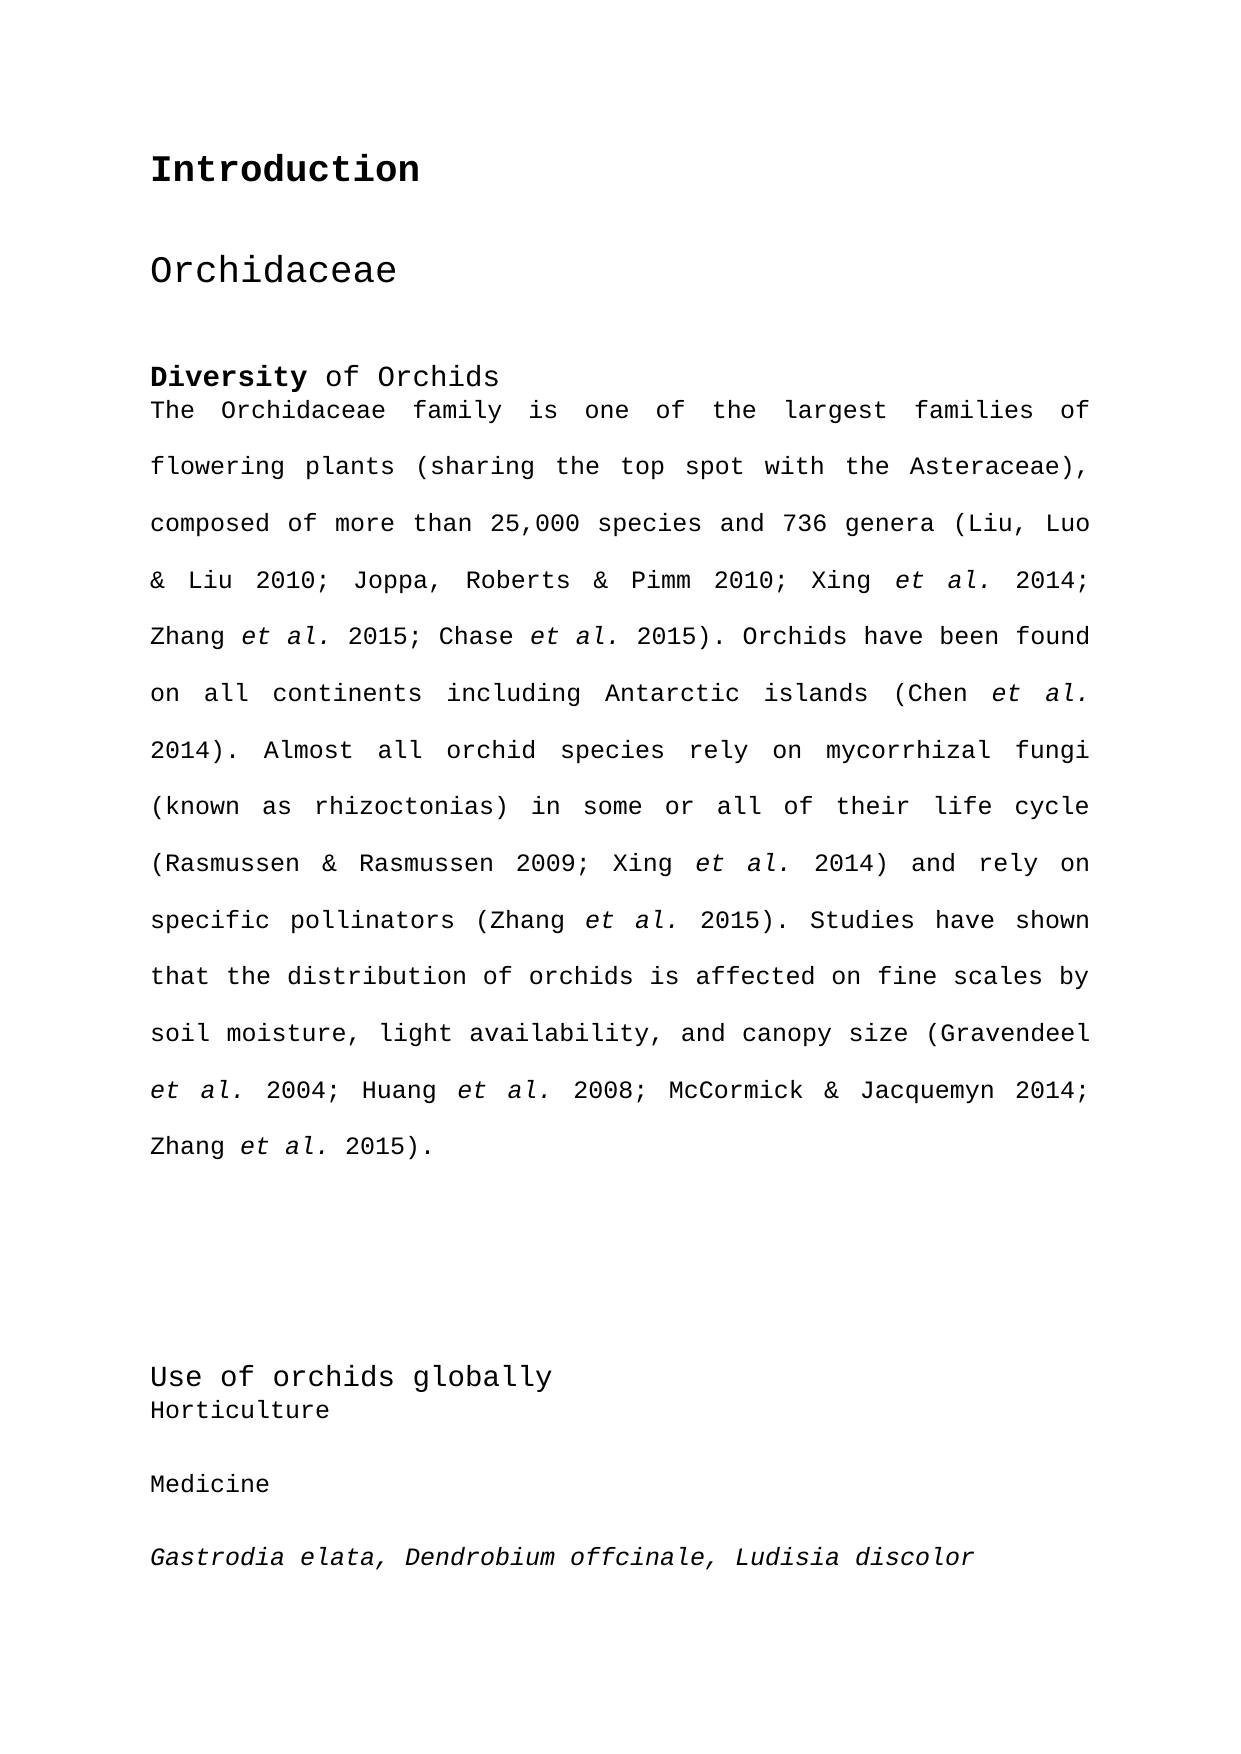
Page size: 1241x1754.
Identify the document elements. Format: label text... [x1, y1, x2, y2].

text Horticulture [150, 1398, 1090, 1426]
subtitle Introduction [150, 150, 1090, 192]
subtitle Diversity of Orchids [150, 362, 1090, 395]
text Medicine [150, 1471, 1090, 1499]
text The Orchidaceae family is one of the largest families of flowering plants (sharing the top spot with the Asteraceae), composed of more than 25,000 species and 736 genera (Liu, Luo & Liu 2010; Joppa, Roberts & Pimm 2010; Xing et al. 2014; Zhang et al. 2015; Chase et al. 2015). Orchids have been found on all continents including Antarctic islands (Chen et al. 2014). Almost all orchid species rely on mycorrhizal fungi (known as rhizoctonias) in some or all of their life cycle (Rasmussen & Rasmussen 2009; Xing et al. 2014) and rely on specific pollinators (Zhang et al. 2015). Studies have shown that the distribution of orchids is affected on fine scales by soil moisture, light availability, and canopy size (Gravendeel et al. 2004; Huang et al. 2008; McCormick & Jacquemyn 2014; Zhang et al. 2015). [150, 397, 1090, 1162]
subtitle Use of orchids globally [150, 1362, 1090, 1395]
text Gastrodia elata, Dendrobium offcinale, Ludisia discolor [150, 1544, 1090, 1573]
subtitle Orchidaceae [150, 252, 1090, 294]
